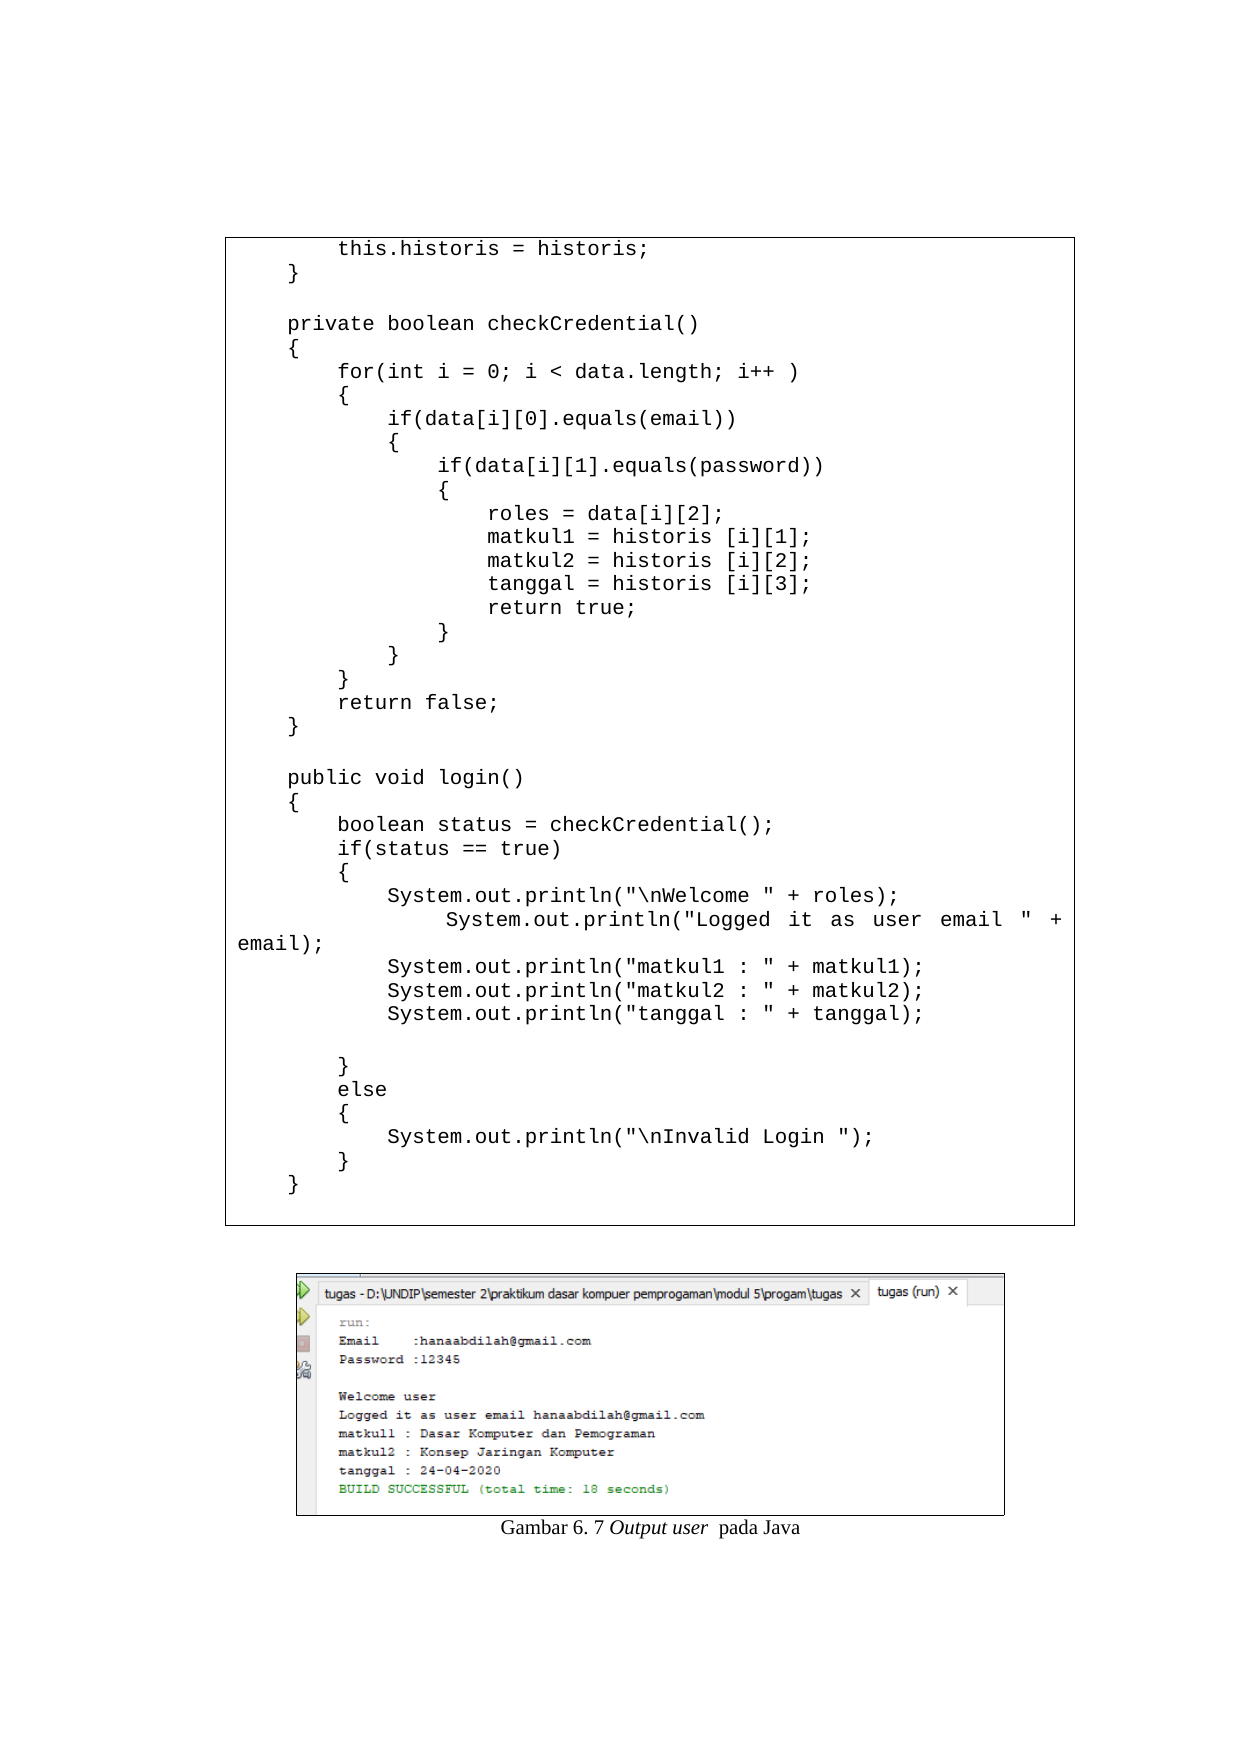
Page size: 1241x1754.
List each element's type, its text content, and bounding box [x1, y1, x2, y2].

picture [297, 1274, 1004, 1515]
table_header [226, 238, 1074, 1225]
